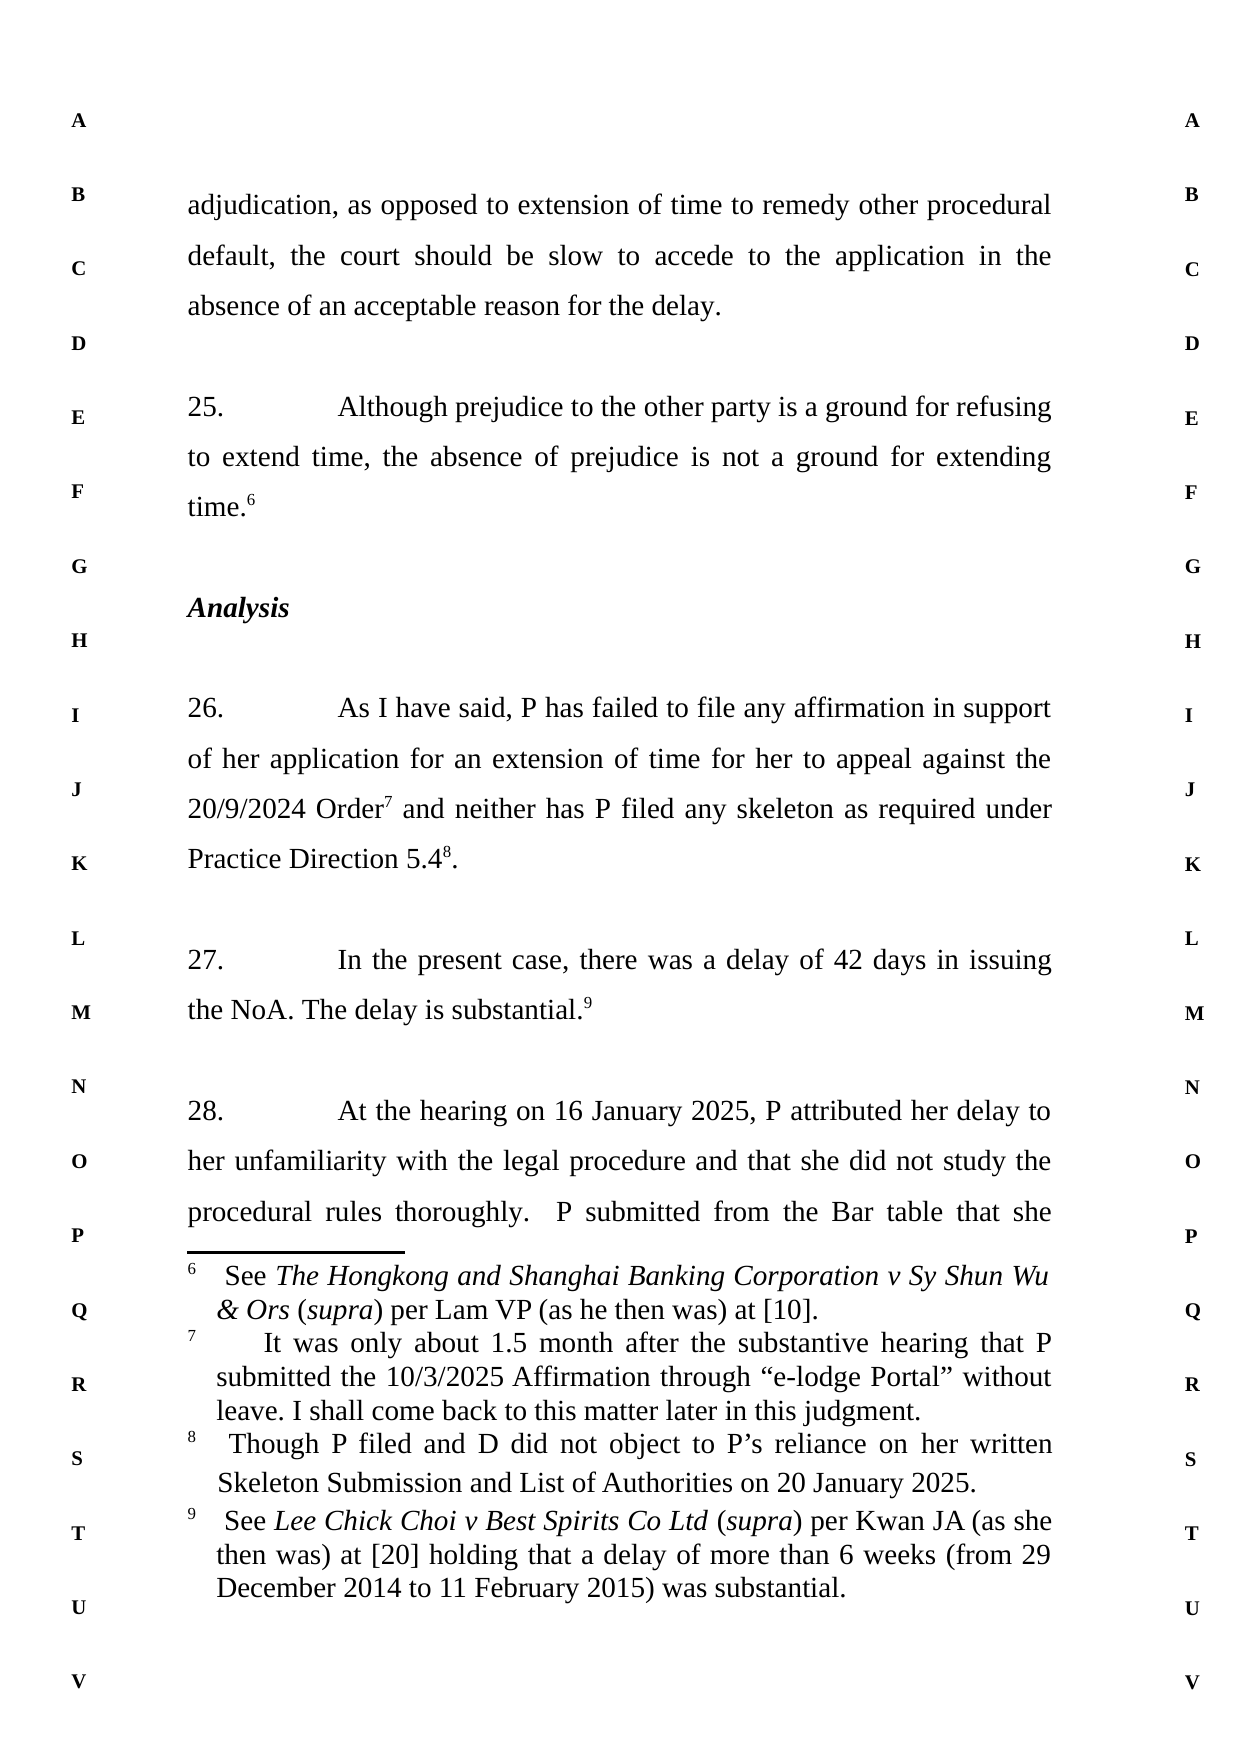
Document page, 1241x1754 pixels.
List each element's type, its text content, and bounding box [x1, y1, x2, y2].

list In the present case, there was a delay of 42 days in issuing the NoA. The delay is substantial. [187, 942, 1053, 1026]
list Although prejudice to the other party is a ground for refusing to extend time, the absence of prejudice is not a ground for extending time. [187, 389, 1053, 523]
text Analysis [187, 590, 1053, 623]
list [187, 187, 1053, 322]
list At the hearing on 16 January 2025, P attributed her delay to her unfamiliarity with the legal procedure and that she did not study the procedural rules thoroughly. P submitted from the Bar table that she mistakenly filed her notice of appeal with the High Court on 31 October 2024. It was only after she received a reply letter from the High Court on 14 November 2024 that she began to know that she had filed her notice of appeal with the wrong court. On 15 November 2024, P filed the NoA with the District Court. At the resumed hearing on 20 January 2025, P corrected herself by submitting the following: [187, 1093, 1053, 1227]
list As I have said, P has failed to file any affirmation in support of her application for an extension of time for her to appeal against the 20/9/2024 Order and neither has P filed any skeleton as required under Practice Direction 5.4. [187, 691, 1053, 875]
